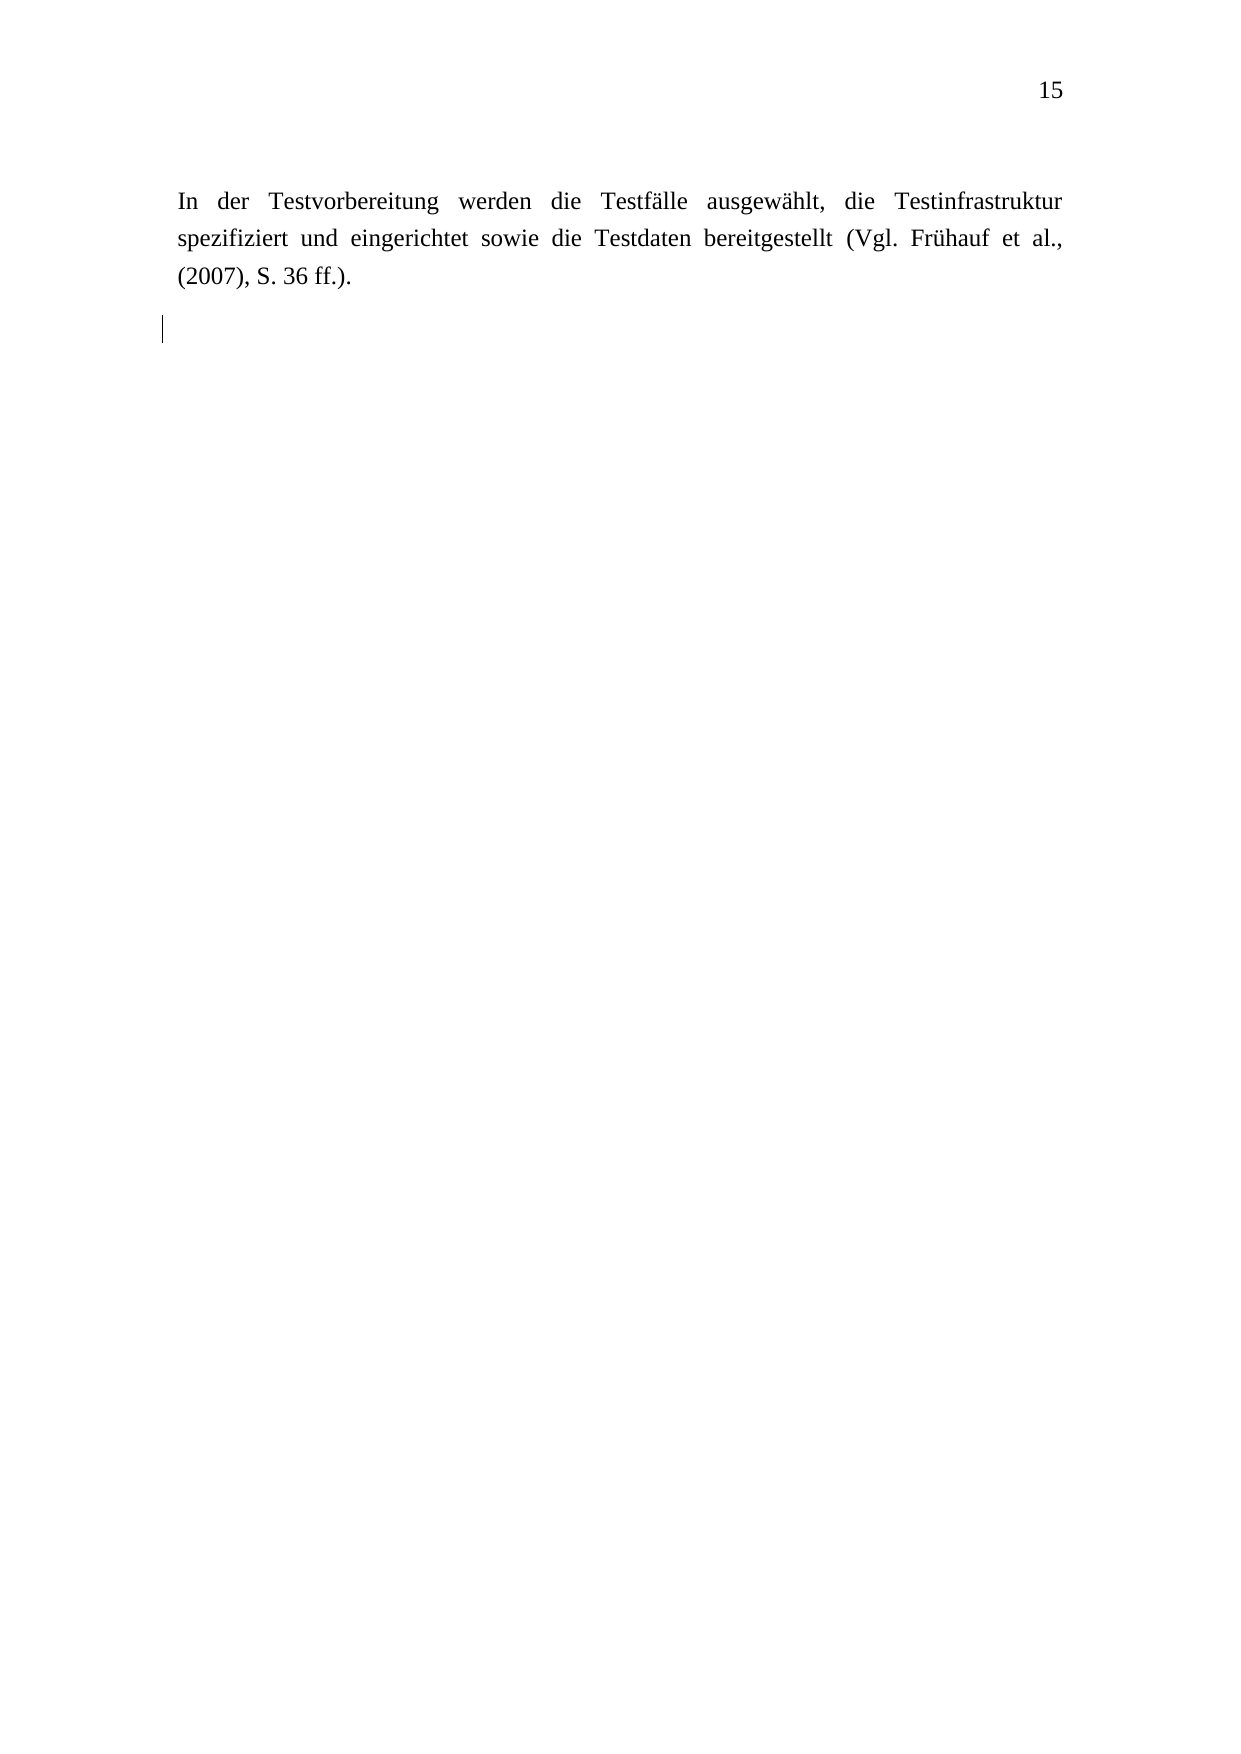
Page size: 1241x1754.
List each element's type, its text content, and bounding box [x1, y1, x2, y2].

text In der Testvorbereitung werden die Testfälle ausgewählt, die Testinfrastruktur spezifiziert und eingerichtet sowie die Testdaten bereitgestellt (Vgl. Frühauf et al., (2007), S. 36 ff.). [177, 177, 1063, 290]
